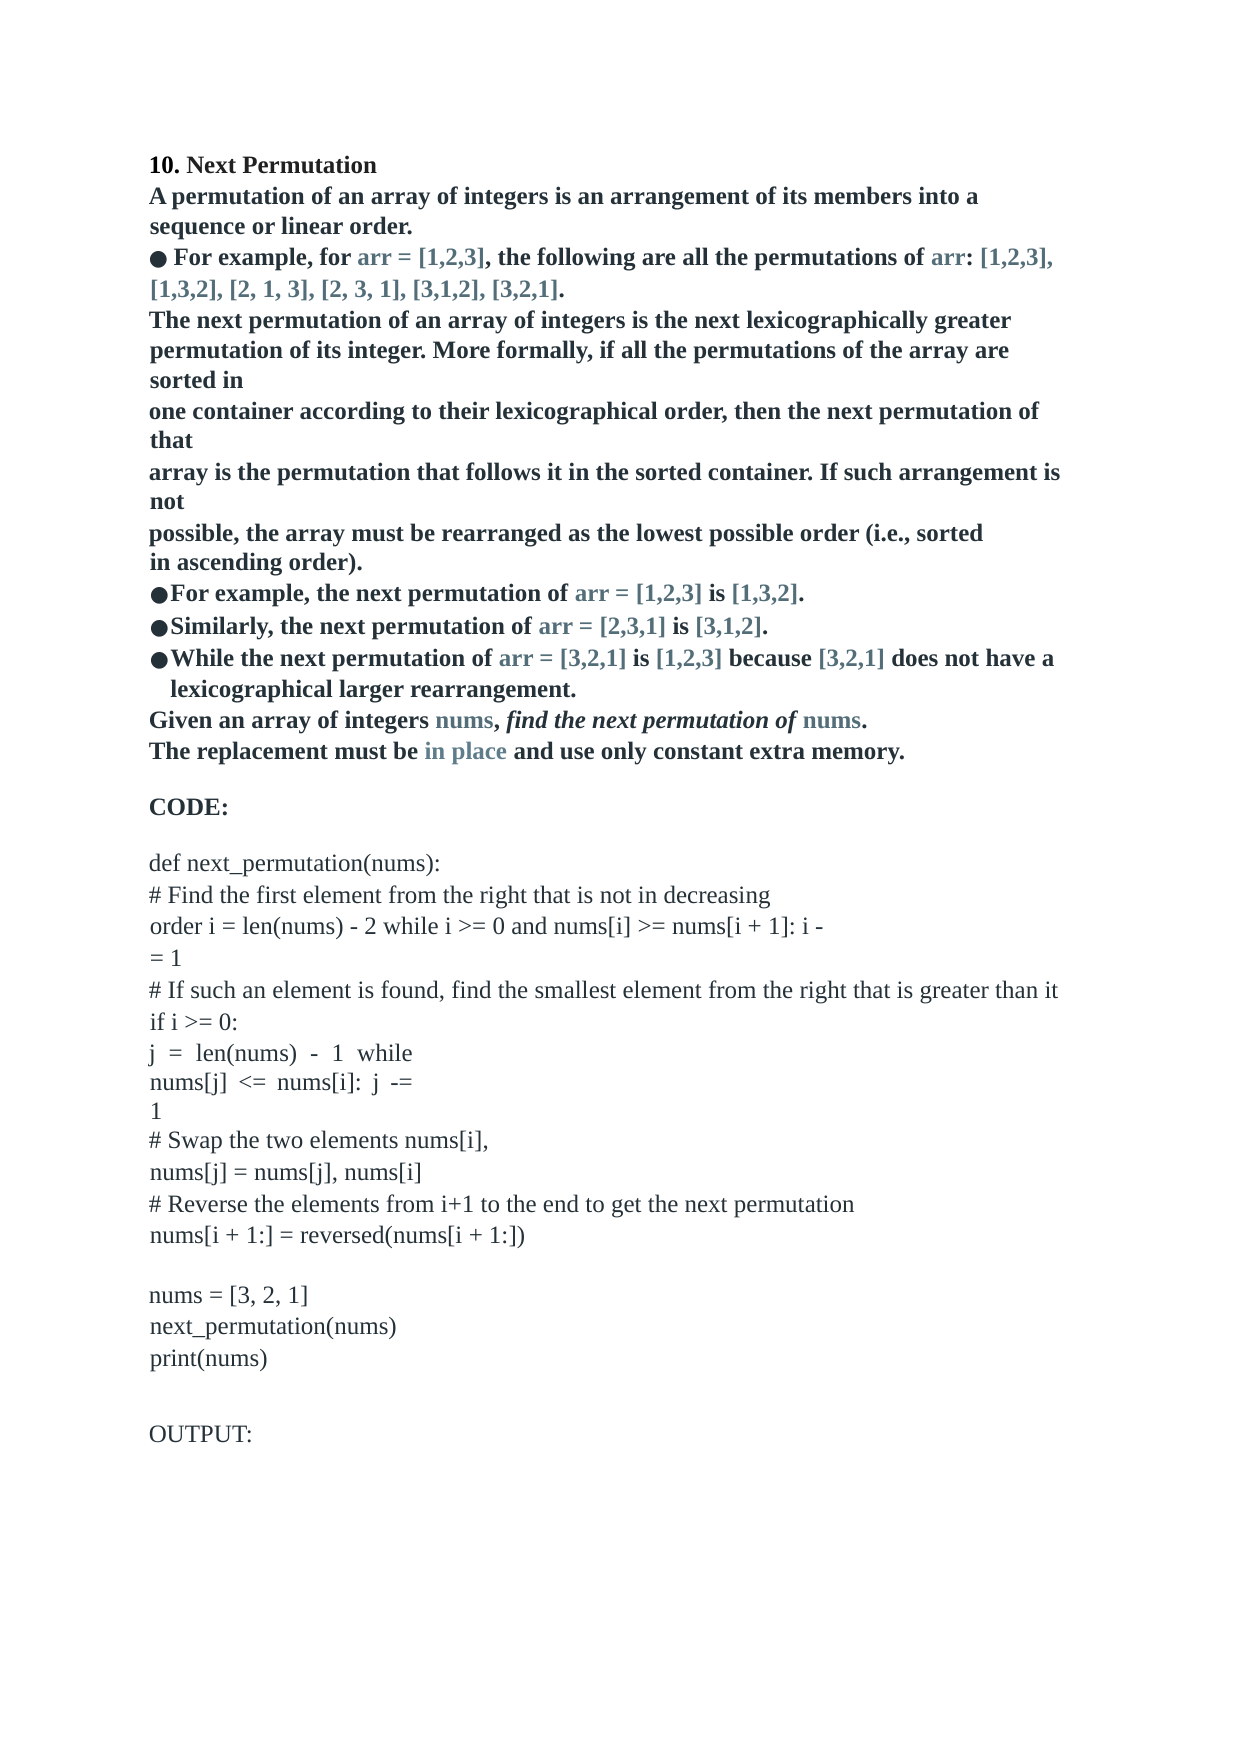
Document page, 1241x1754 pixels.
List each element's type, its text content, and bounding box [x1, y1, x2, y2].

text The next permutation of an array of integers is the next lexicographically greater permutation of its integer. More formally, if all the permutations of the array are sorted in [148, 306, 1080, 393]
text OUTPUT: [148, 1419, 1067, 1448]
text array is the permutation that follows it in the sorted container. If such arrangement is not [148, 457, 1072, 515]
text one container according to their lexicographical order, then the next permutation of that [148, 396, 1072, 454]
text # Reverse the elements from i+1 to the end to get the next permutation nums[i + 1:] = reversed(nums[i + 1:]) [148, 1189, 927, 1249]
subtitle 10. Next Permutation [148, 150, 1080, 179]
list Similarly, the next permutation of arr = [2,3,1] is [3,1,2]. [149, 611, 1072, 641]
text # Find the first element from the right that is not in decreasing order i = len(nums) - 2 while i >= 0 and nums[i] >= nums[i + 1]: i -= 1 [148, 880, 827, 972]
list While the next permutation of arr = [3,2,1] is [1,2,3] because [3,2,1] does not have a lexicographical larger rearrangement. [149, 643, 1072, 702]
text [1,3,2], [2, 1, 3], [2, 3, 1], [3,1,2], [3,2,1]. [150, 274, 1080, 303]
text possible, the array must be rearranged as the lowest possible order (i.e., sorted in ascending order). [148, 518, 1007, 576]
text def next_permutation(nums): [148, 848, 1067, 877]
text A permutation of an array of integers is an arrangement of its members into a sequence or linear order. [148, 181, 1072, 240]
text j = len(nums) - 1 while nums[j] <= nums[i]: j -= 1 [148, 1038, 413, 1125]
text nums = [3, 2, 1] next_permutation(nums) print(nums) [148, 1280, 514, 1372]
list For example, the next permutation of arr = [1,2,3] is [1,3,2]. [149, 578, 1072, 608]
text ● For example, for arr = [1,2,3], the following are all the permutations of arr: [1,2,3], [148, 242, 1072, 272]
text The replacement must be in place and use only constant extra memory. [148, 736, 1072, 764]
text # Swap the two elements nums[i], nums[j] = nums[j], nums[i] [148, 1125, 510, 1186]
text # If such an element is found, find the smallest element from the right that is greater than it if i >= 0: [148, 975, 1067, 1035]
text CODE: [148, 792, 1072, 821]
text Given an array of integers nums, find the next permutation of nums. [148, 705, 1017, 734]
